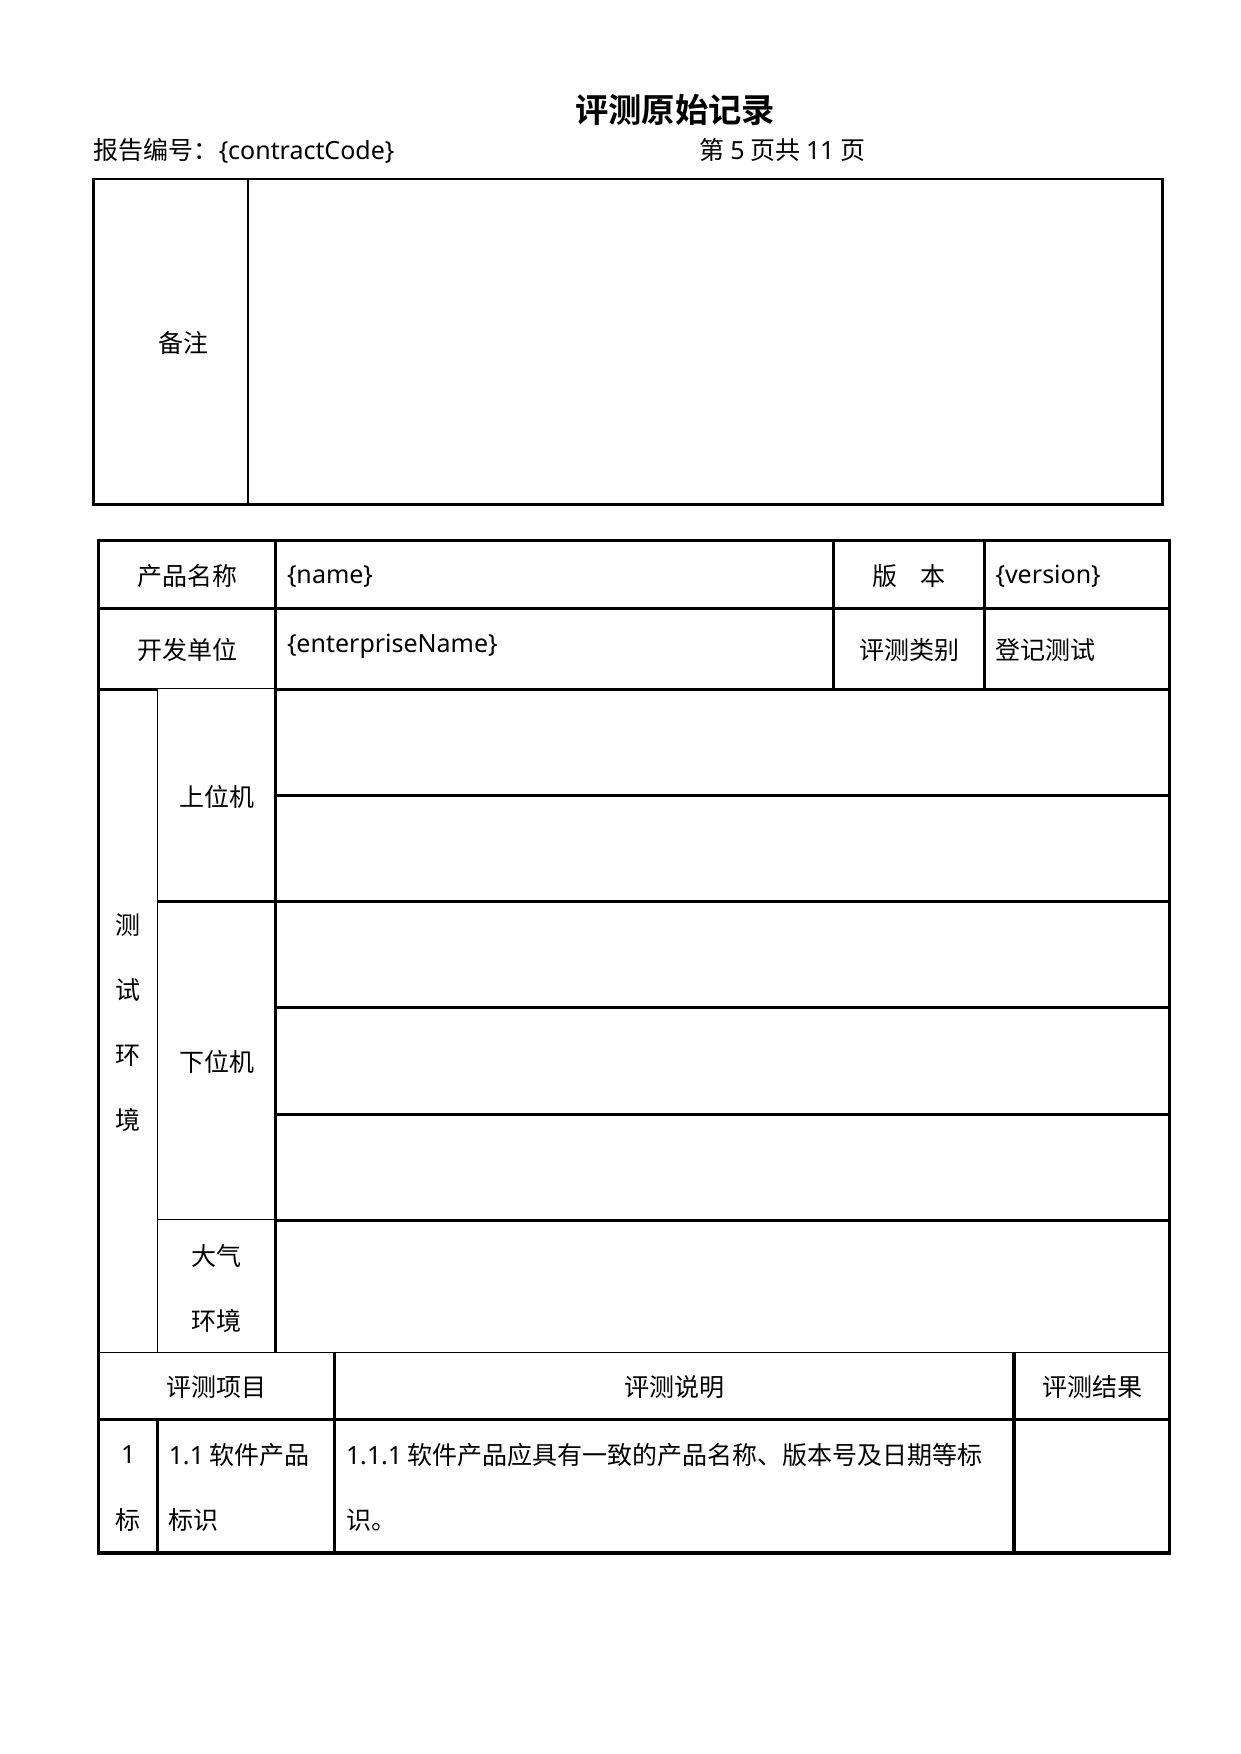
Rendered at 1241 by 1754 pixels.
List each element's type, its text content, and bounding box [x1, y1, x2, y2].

table_header {name} [277, 542, 832, 607]
table_cell [1016, 1421, 1168, 1551]
table_header {version} [986, 542, 1168, 607]
table_cell 评测结果 [1016, 1353, 1168, 1418]
table_cell 大气 环境 [158, 1220, 274, 1352]
table_cell [277, 1116, 1168, 1219]
table_cell [277, 903, 1168, 1006]
table_cell [277, 1222, 1168, 1352]
table_cell [249, 180, 1161, 503]
table_header 版 本 [835, 542, 983, 607]
table_cell [277, 797, 1168, 900]
table_cell 开发单位 [100, 610, 274, 687]
table_cell 测试环境 [100, 691, 157, 1352]
table_cell 登记测试 [986, 610, 1168, 687]
table_header 产品名称 [100, 542, 274, 607]
table_cell [277, 1009, 1168, 1112]
table_cell 评测类别 [835, 610, 983, 687]
table_cell 1.1软件产品标识 [159, 1421, 333, 1551]
table_cell 评测项目 [100, 1353, 333, 1418]
table_cell {enterpriseName} [277, 610, 832, 687]
table_cell 上位机 [158, 689, 274, 900]
table_cell 1.1.1软件产品应具有一致的产品名称、版本号及日期等标识。 [336, 1421, 1012, 1551]
table_cell 评测说明 [336, 1353, 1012, 1418]
table_cell [277, 691, 1168, 794]
table_cell 下位机 [158, 903, 274, 1219]
table_cell 1标识 [100, 1421, 156, 1551]
table_cell 备注 [95, 180, 247, 503]
